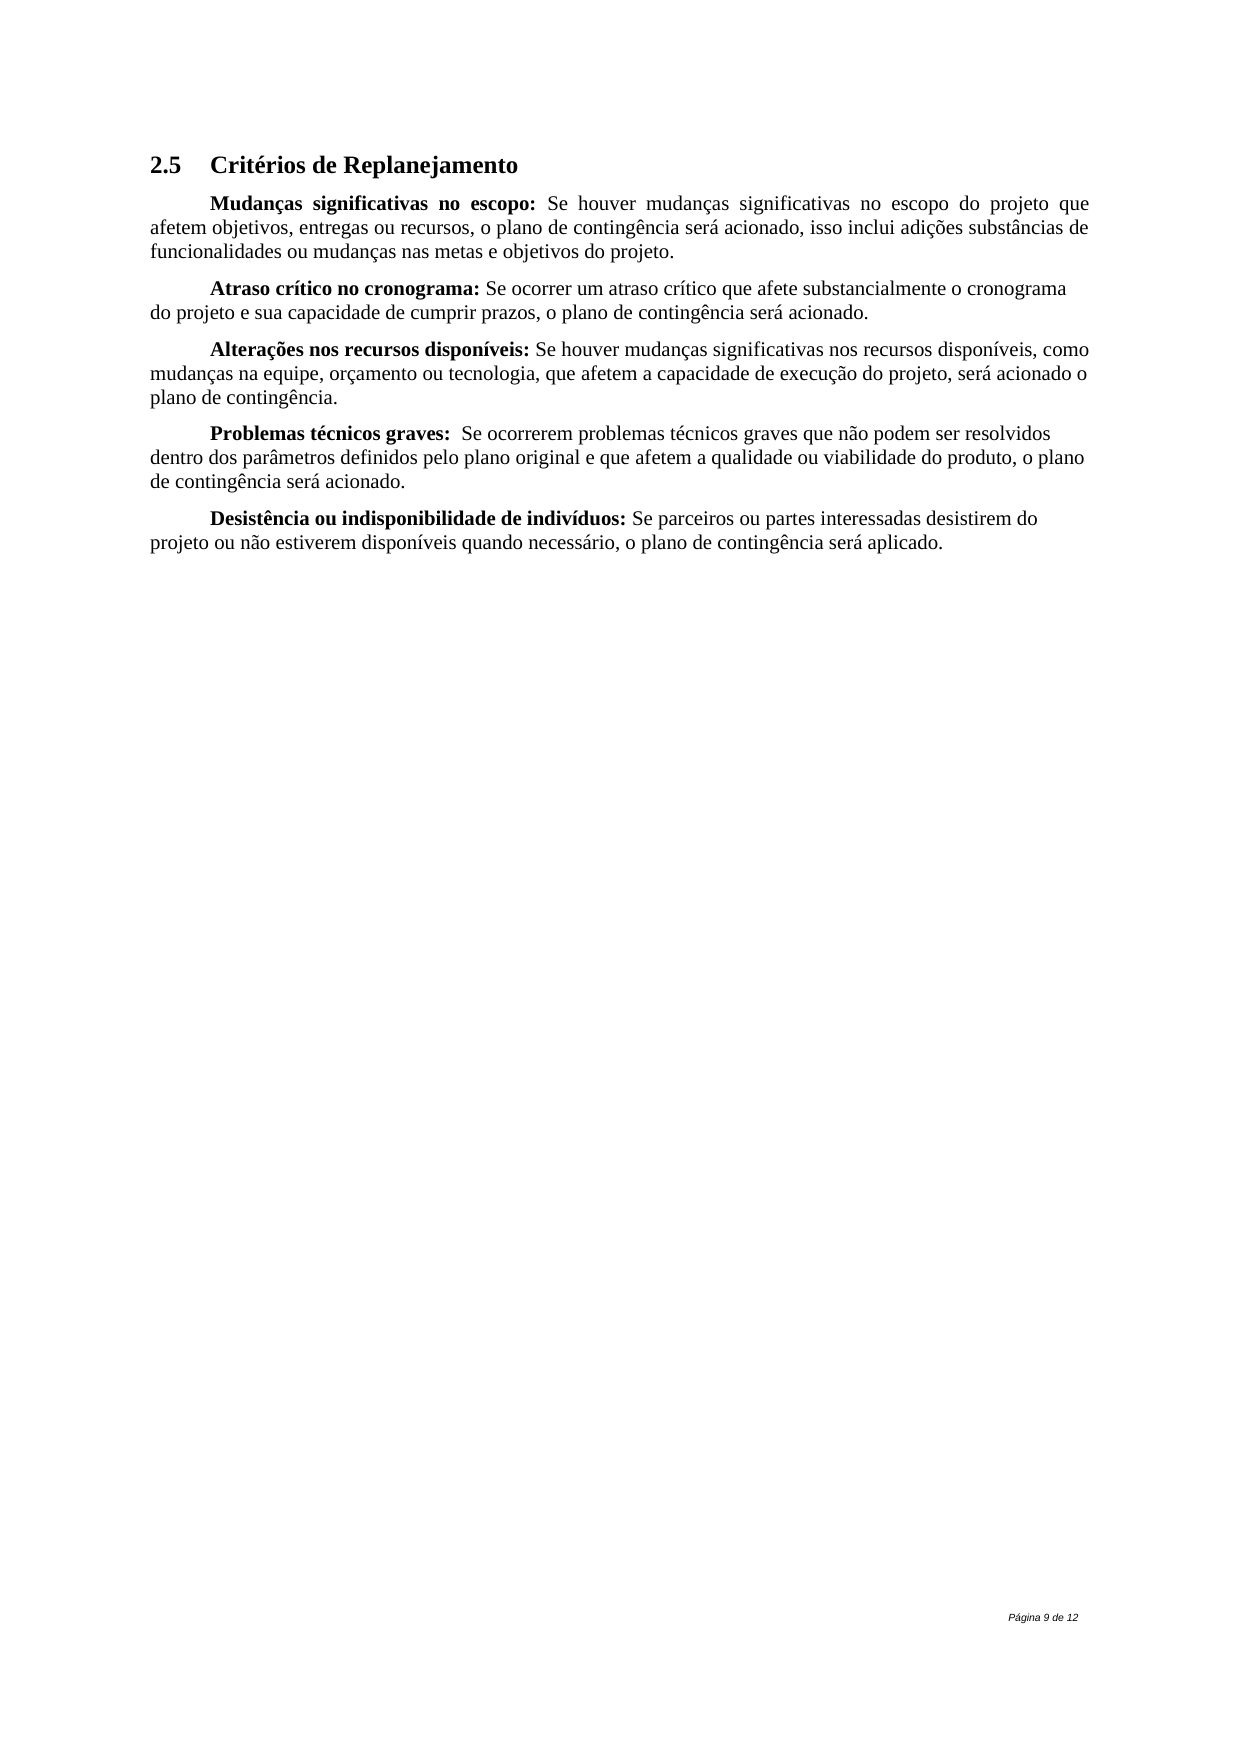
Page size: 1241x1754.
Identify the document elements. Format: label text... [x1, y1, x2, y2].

text Atraso crítico no cronograma: Se ocorrer um atraso crítico que afete substancialmente o cronograma do projeto e sua capacidade de cumprir prazos, o plano de contingência será acionado. [150, 276, 1090, 324]
text Desistência ou indisponibilidade de indivíduos: Se parceiros ou partes interessadas desistirem do projeto ou não estiverem disponíveis quando necessário, o plano de contingência será aplicado. [150, 506, 1090, 554]
subtitle Critérios de Replanejamento [150, 150, 1090, 179]
text Problemas técnicos graves: Se ocorrerem problemas técnicos graves que não podem ser resolvidos dentro dos parâmetros definidos pelo plano original e que afetem a qualidade ou viabilidade do produto, o plano de contingência será acionado. [150, 421, 1090, 493]
text Alterações nos recursos disponíveis: Se houver mudanças significativas nos recursos disponíveis, como mudanças na equipe, orçamento ou tecnologia, que afetem a capacidade de execução do projeto, será acionado o plano de contingência. [150, 337, 1090, 409]
text Mudanças significativas no escopo: Se houver mudanças significativas no escopo do projeto que afetem objetivos, entregas ou recursos, o plano de contingência será acionado, isso inclui adições substâncias de funcionalidades ou mudanças nas metas e objetivos do projeto. [150, 191, 1090, 263]
